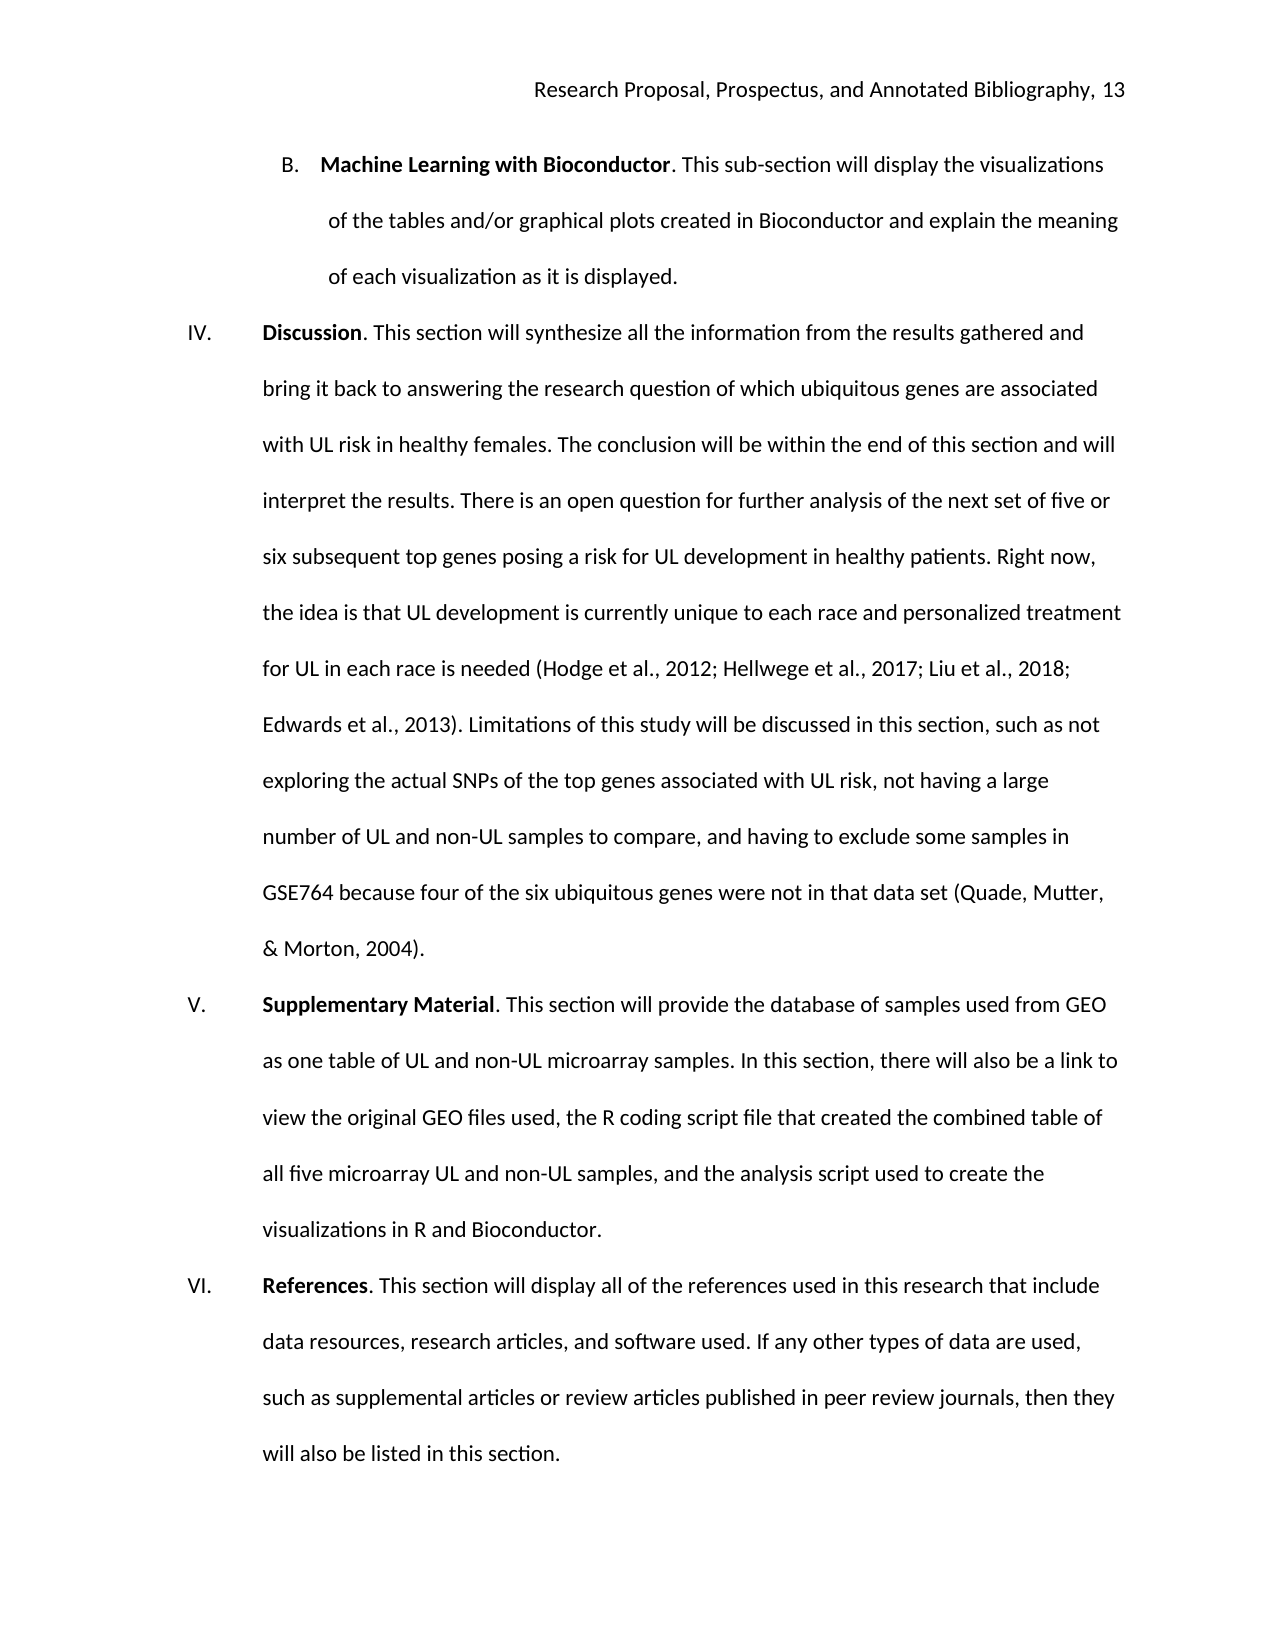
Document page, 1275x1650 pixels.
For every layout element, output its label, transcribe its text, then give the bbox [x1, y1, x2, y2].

text IV. Discussion. This section will synthesize all the information from the results gathered and bring it back to answering the research question of which ubiquitous genes are associated with UL risk in healthy females. The conclusion will be within the end of this section and will interpret the results. There is an open question for further analysis of the next set of five or six subsequent top genes posing a risk for UL development in healthy patients. Right now, the idea is that UL development is currently unique to each race and personalized treatment for UL in each race is needed (Hodge et al., 2012; Hellwege et al., 2017; Liu et al., 2018; Edwards et al., 2013). Limitations of this study will be discussed in this section, such as not exploring the actual SNPs of the top genes associated with UL risk, not having a large number of UL and non-UL samples to compare, and having to exclude some samples in GSE764 because four of the six ubiquitous genes were not in that data set (Quade, Mutter, & Morton, 2004). [187, 318, 1125, 963]
list Supplementary Material. This section will provide the database of samples used from GEO as one table of UL and non-UL microarray samples. In this section, there will also be a link to view the original GEO files used, the R coding script file that created the combined table of all five microarray UL and non-UL samples, and the analysis script used to create the visualizations in R and Bioconductor. [187, 991, 1125, 1243]
text B. Machine Learning with Bioconductor. This sub-section will display the visualizations of the tables and/or graphical plots created in Bioconductor and explain the meaning of each visualization as it is displayed. [281, 150, 1125, 290]
list References. This section will display all of the references used in this research that include data resources, research articles, and software used. If any other types of data are used, such as supplemental articles or review articles published in peer review journals, then they will also be listed in this section. [187, 1271, 1125, 1467]
